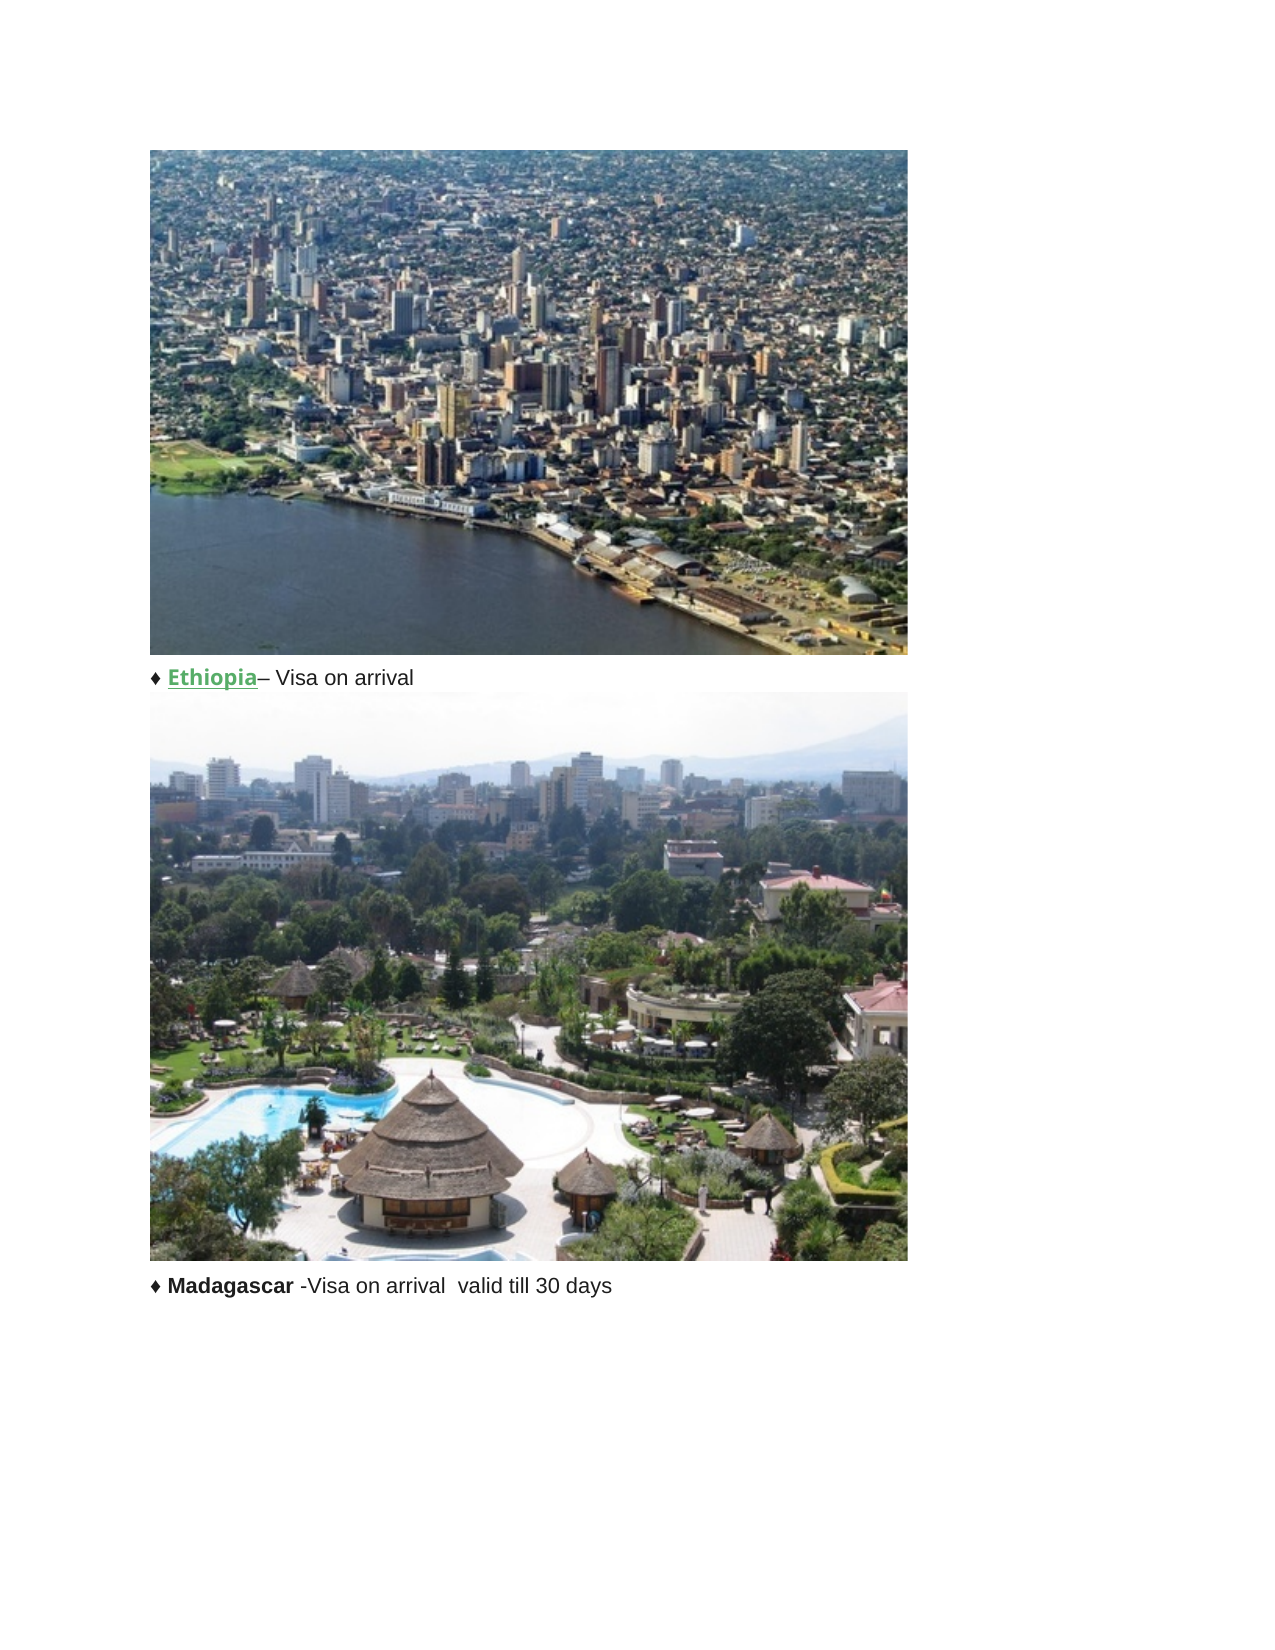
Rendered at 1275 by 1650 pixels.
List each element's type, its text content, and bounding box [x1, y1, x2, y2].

text ♦ Ethiopia– Visa on arrival [150, 655, 1125, 692]
picture [150, 692, 908, 1261]
text ♦ Madagascar -Visa on arrival valid till 30 days [150, 1261, 1125, 1298]
picture [150, 150, 908, 655]
